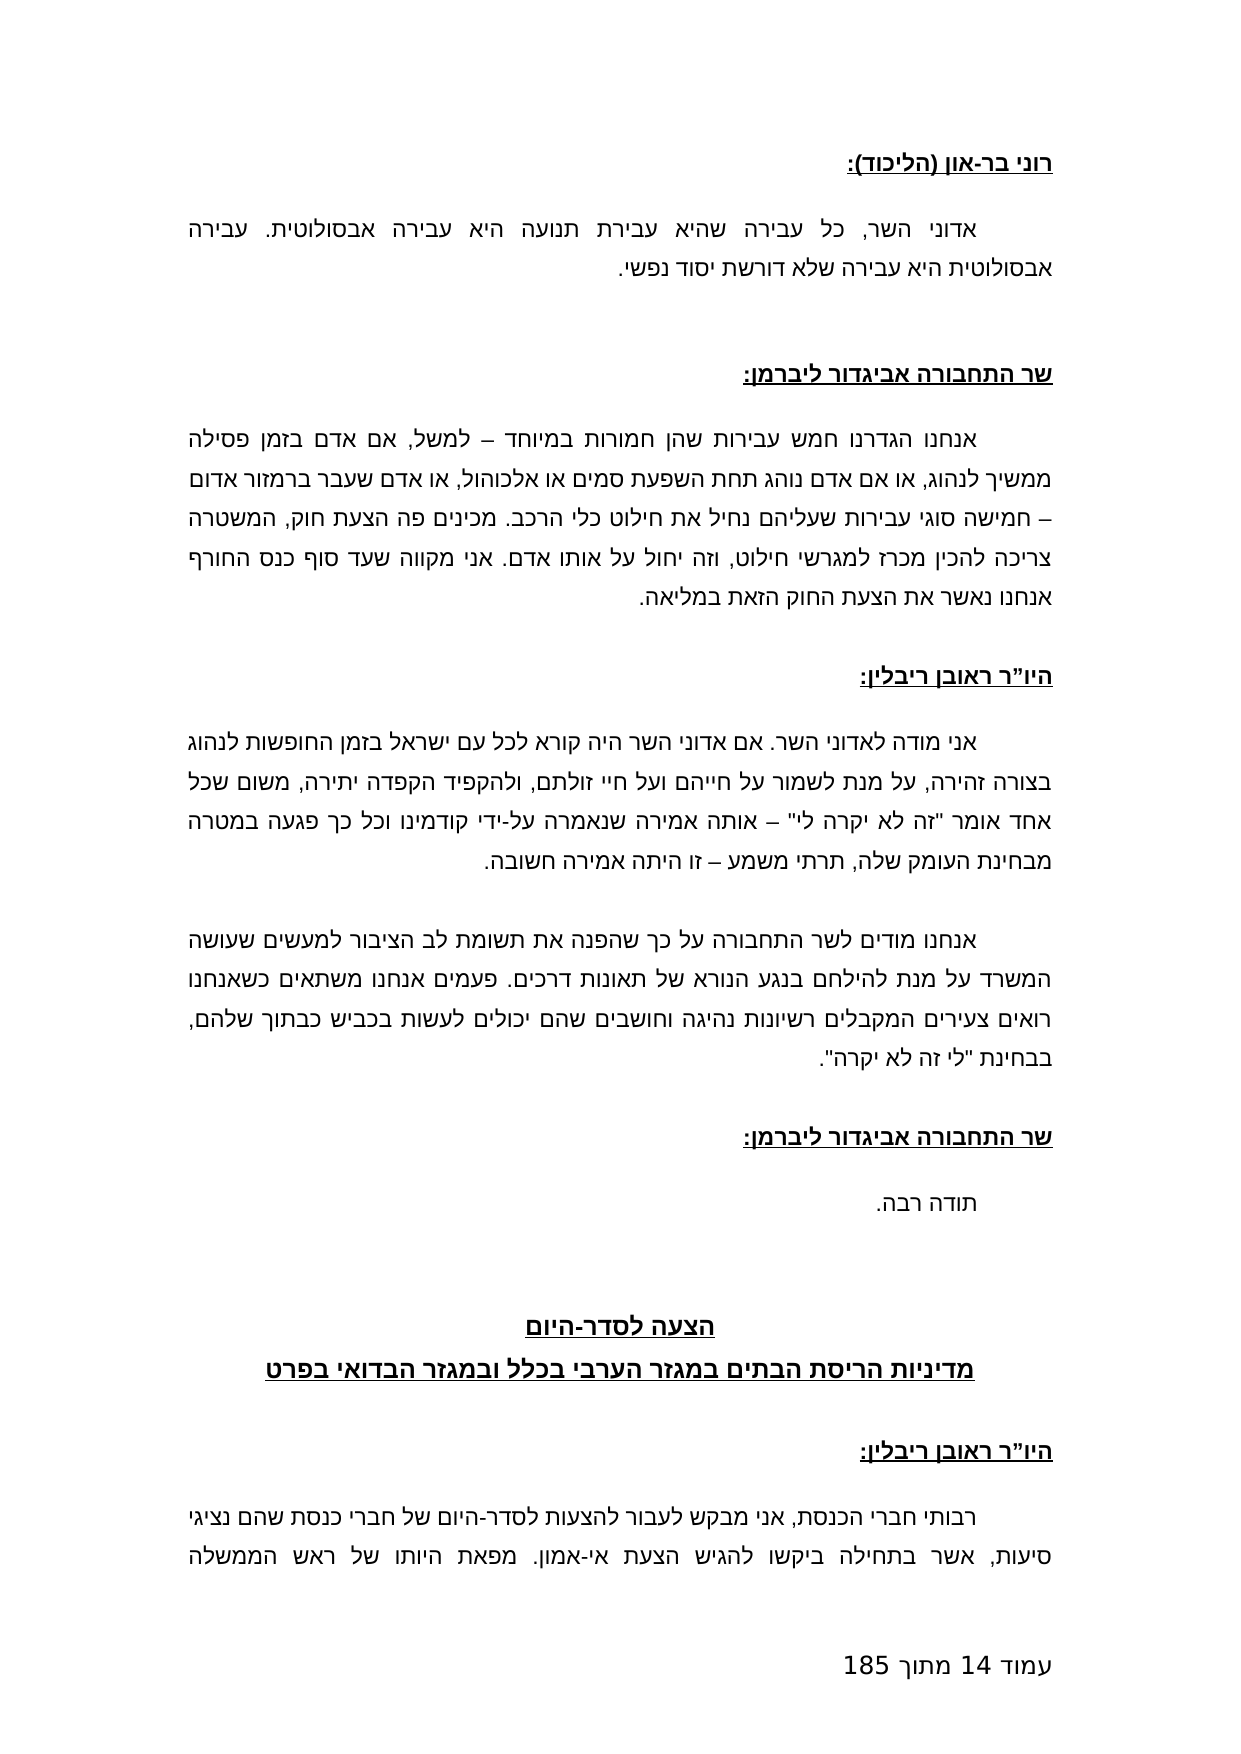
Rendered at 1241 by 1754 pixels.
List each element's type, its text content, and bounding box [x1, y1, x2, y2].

text תודה רבה. [187, 1190, 1053, 1216]
text היו”ר ראובן ריבלין: [187, 663, 1053, 690]
text אדוני השר, כל עבירה שהיא עבירת תנועה היא עבירה אבסולוטית. עבירה אבסולוטית היא עבירה שלא דורשת יסוד נפשי. [187, 216, 1053, 282]
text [187, 1503, 1053, 1569]
text שר התחבורה אביגדור ליברמן: [187, 1124, 1053, 1150]
text שר התחבורה אביגדור ליברמן: [187, 361, 1053, 387]
text אני מודה לאדוני השר. אם אדוני השר היה קורא לכל עם ישראל בזמן החופשות לנהוג בצורה זהירה, על מנת לשמור על חייהם ועל חיי זולתם, ולהקפיד הקפדה יתירה, משום שכל אחד אומר "זה לא יקרה לי" – אותה אמירה שנאמרה על-ידי קודמינו וכל כך פגעה במטרה מבחינת העומק שלה, תרתי משמע – זו היתה אמירה חשובה. [187, 729, 1053, 874]
text מדיניות הריסת הבתים במגזר הערבי בכלל ובמגזר הבדואי בפרט [187, 1355, 1053, 1384]
text אנחנו הגדרנו חמש עבירות שהן חמורות במיוחד – למשל, אם אדם בזמן פסילה ממשיך לנהוג, או אם אדם נוהג תחת השפעת סמים או אלכוהול, או אדם שעבר ברמזור אדום – חמישה סוגי עבירות שעליהם נחיל את חילוט כלי הרכב. מכינים פה הצעת חוק, המשטרה צריכה להכין מכרז למגרשי חילוט, וזה יחול על אותו אדם. אני מקווה שעד סוף כנס החורף אנחנו נאשר את הצעת החוק הזאת במליאה. [187, 426, 1053, 611]
text היו”ר ראובן ריבלין: [187, 1438, 1053, 1464]
text רוני בר-און (הליכוד): [187, 150, 1053, 176]
text הצעה לסדר-היום [187, 1312, 1053, 1341]
text אנחנו מודים לשר התחבורה על כך שהפנה את תשומת לב הציבור למעשים שעושה המשרד על מנת להילחם בנגע הנורא של תאונות דרכים. פעמים אנחנו משתאים כשאנחנו רואים צעירים המקבלים רשיונות נהיגה וחושבים שהם יכולים לעשות בכביש כבתוך שלהם, בבחינת "לי זה לא יקרה". [187, 927, 1053, 1071]
